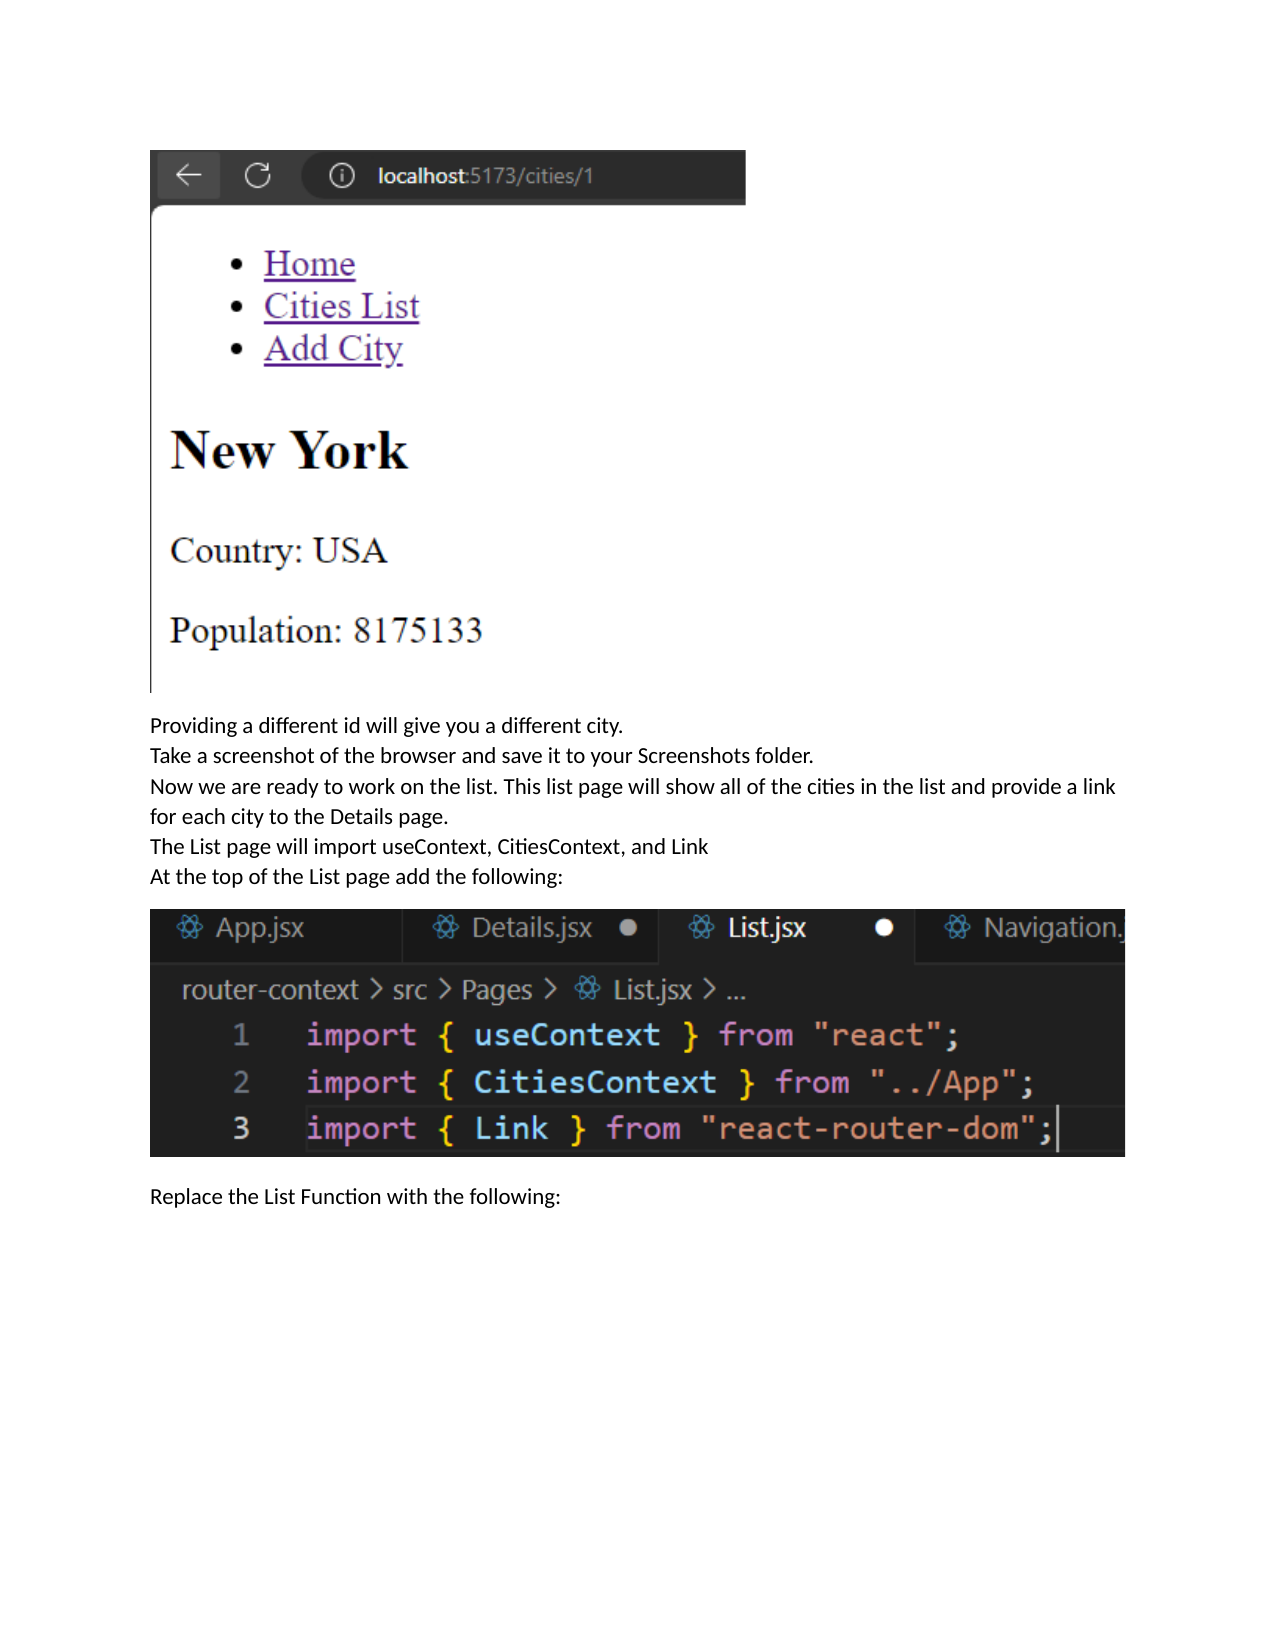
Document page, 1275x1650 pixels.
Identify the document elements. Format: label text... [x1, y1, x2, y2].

list Replace the List Function with the following: [150, 1182, 1125, 1210]
list Now we are ready to work on the list. This list page will show all of the cities in the list and provide a link for each city to the Details page. [150, 772, 1125, 830]
picture [150, 909, 1125, 1157]
list Providing a different id will give you a different city. [150, 711, 1125, 739]
list Take a screenshot of the browser and save it to your Screenshots folder. [150, 742, 1125, 769]
list The List page will import useContext, CitiesContext, and Link [150, 832, 1125, 860]
list At the top of the List page add the following: [150, 862, 1125, 890]
picture [150, 150, 746, 693]
